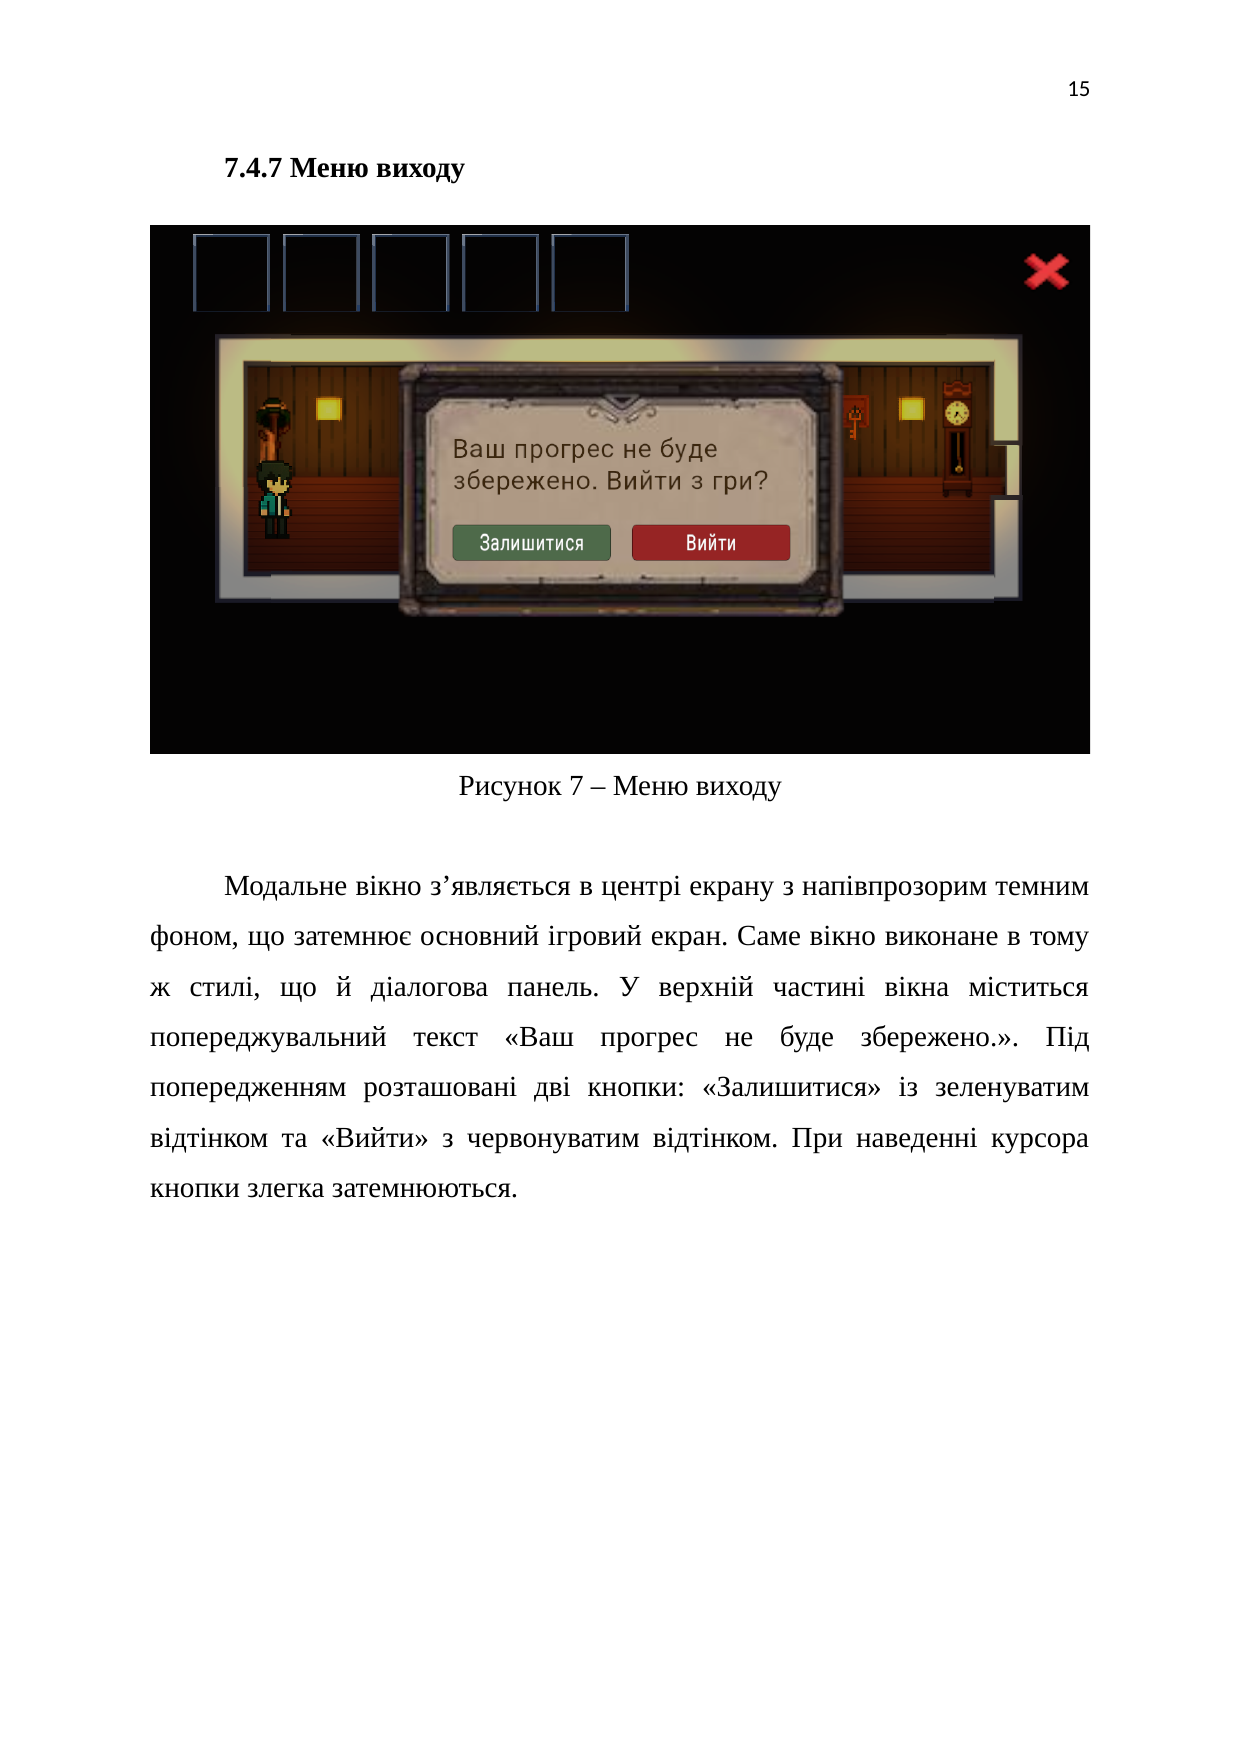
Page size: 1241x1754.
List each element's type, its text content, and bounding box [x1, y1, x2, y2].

text Модальне вікно з’являється в центрі екрану з напівпрозорим темним фоном, що затемнює основний ігровий екран. Саме вікно виконане в тому ж стилі, що й діалогова панель. У верхній частині вікна міститься попереджувальний текст «Ваш прогрес не буде збережено.». Під попередженням розташовані дві кнопки: «Залишитися» із зеленуватим відтінком та «Вийти» з червонуватим відтінком. При наведенні курсора кнопки злегка затемнюються. [150, 868, 1090, 1204]
text Рисунок 7 – Меню виходу [150, 768, 1090, 801]
picture [150, 225, 1091, 754]
subtitle 7.4.7 Меню виходу [150, 150, 1090, 183]
